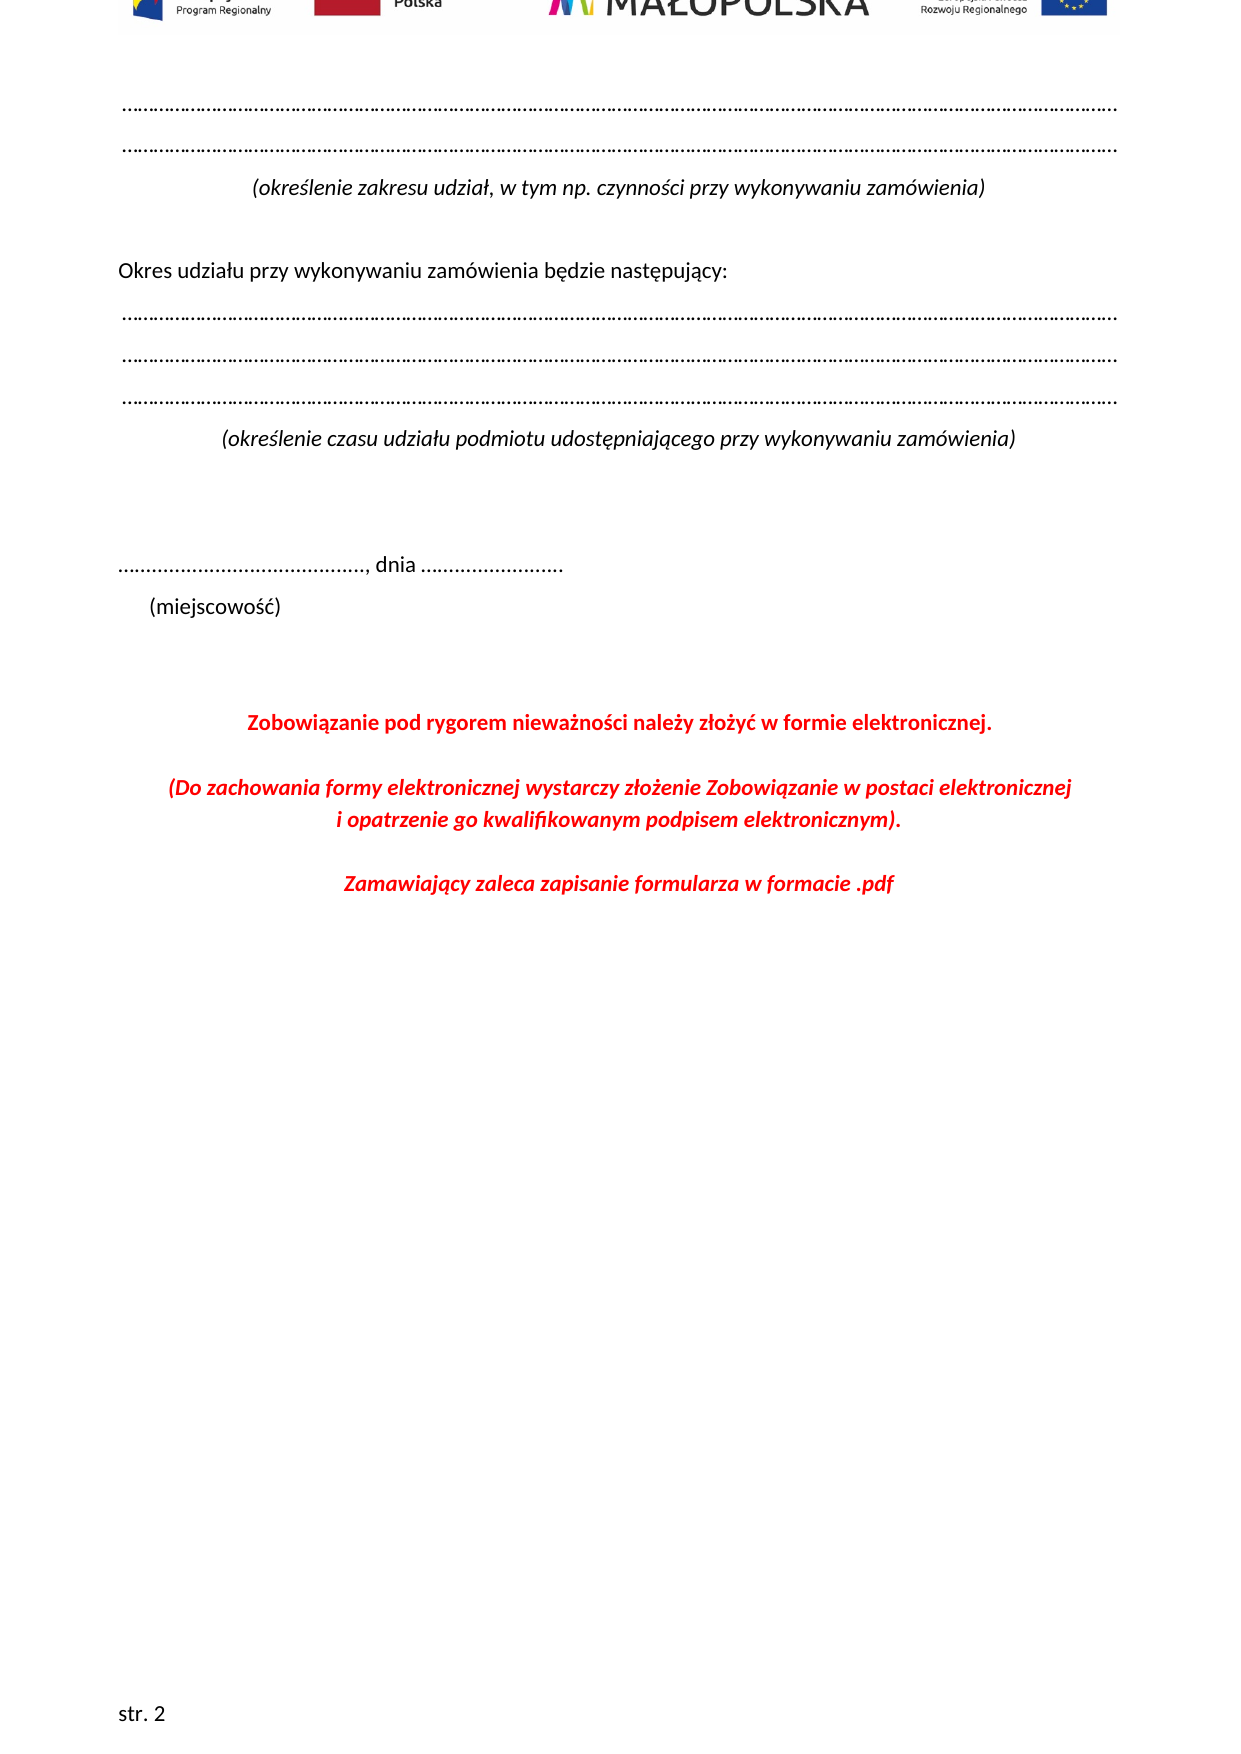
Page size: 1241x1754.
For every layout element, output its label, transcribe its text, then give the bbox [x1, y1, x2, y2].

text ……………………………………………………………………………………………………………………………………………………………………… [118, 298, 1122, 327]
text Zobowiązanie pod rygorem nieważności należy złożyć w formie elektronicznej. [118, 708, 1122, 737]
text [118, 89, 1122, 117]
text (Do zachowania formy elektronicznej wystarczy złożenie Zobowiązanie w postaci elektronicznej i opatrzenie go kwalifikowanym podpisem elektronicznym). [118, 773, 1122, 833]
picture [118, 0, 1121, 35]
text Zamawiający zaleca zapisanie formularza w formacie .pdf [118, 869, 1122, 897]
text ……………………………………………………………………………………………………………………………………………………………………… [118, 341, 1122, 368]
text (określenie czasu udziału podmiotu udostępniającego przy wykonywaniu zamówienia) [118, 424, 1122, 452]
text …........................................, dnia …...................... (miejscowość) [118, 550, 1122, 620]
text ……………………………………………………………………………………………………………………………………………………………………… [118, 382, 1122, 411]
text (określenie zakresu udział, w tym np. czynności przy wykonywaniu zamówienia) [118, 173, 1122, 201]
text Okres udziału przy wykonywaniu zamówienia będzie następujący: [118, 257, 1120, 284]
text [118, 131, 1122, 159]
